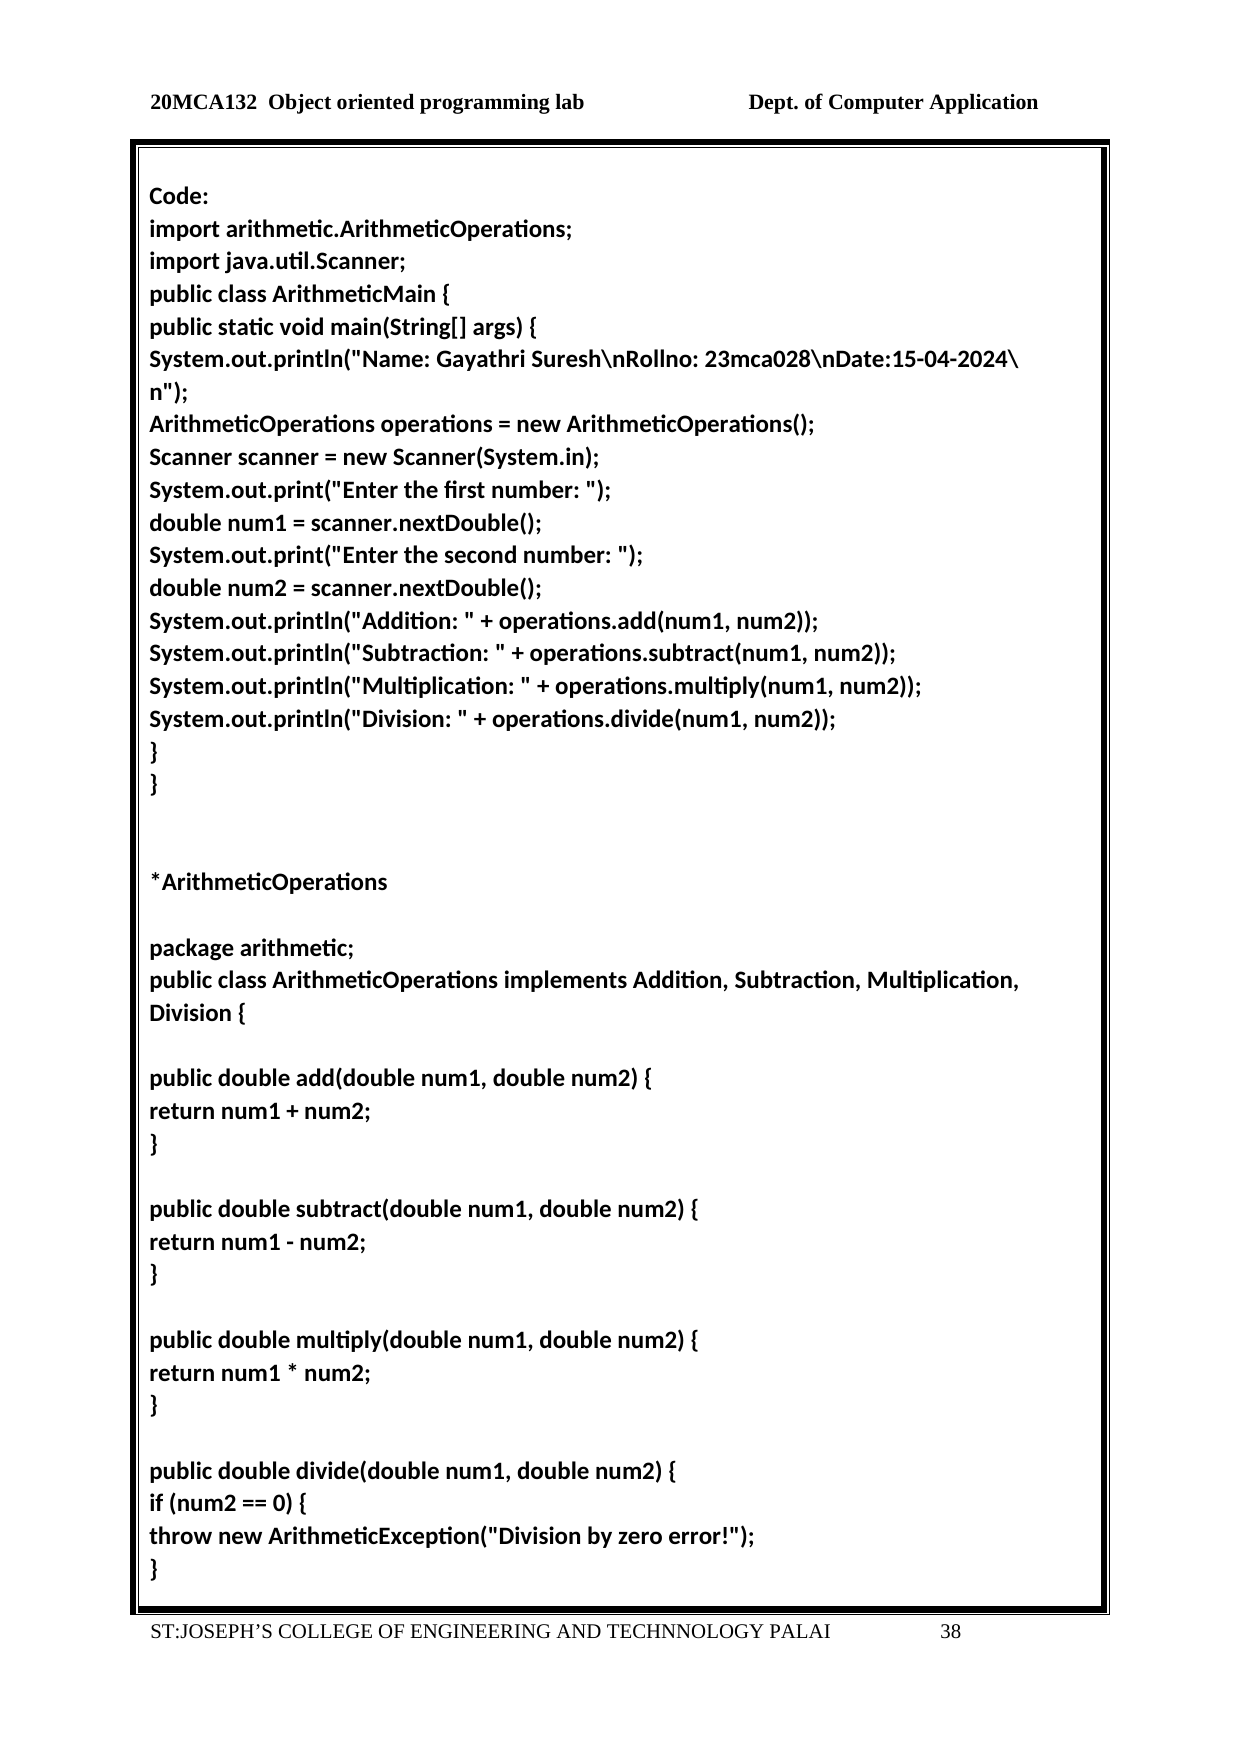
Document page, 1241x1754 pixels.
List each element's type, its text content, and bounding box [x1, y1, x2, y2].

text return num1 * num2; [149, 1357, 1028, 1387]
text import java.util.Scanner; [149, 246, 1028, 276]
text double num2 = scanner.nextDouble(); [149, 572, 1028, 603]
text public double divide(double num1, double num2) { [149, 1455, 1028, 1485]
text Scanner scanner = new Scanner(System.in); [149, 441, 1028, 472]
text public double subtract(double num1, double num2) { [149, 1193, 1028, 1224]
text System.out.println("Addition: " + operations.add(num1, num2)); [149, 605, 1028, 635]
text public double multiply(double num1, double num2) { [149, 1324, 1028, 1354]
text public static void main(String[] args) { [149, 311, 1028, 341]
text return num1 - num2; [149, 1226, 1028, 1256]
text if (num2 == 0) { [149, 1488, 1028, 1518]
text System.out.println("Subtraction: " + operations.subtract(num1, num2)); [149, 638, 1028, 668]
text Code: [149, 180, 1028, 211]
text System.out.println("Name: Gayathri Suresh\nRollno: 23mca028\nDate:15-04-2024\n"); [149, 344, 1028, 406]
text public class ArithmeticMain { [149, 278, 1028, 309]
text } [149, 1128, 1028, 1158]
text *ArithmeticOperations [149, 867, 1028, 897]
text public class ArithmeticOperations implements Addition, Subtraction, Multiplication, Division { [149, 965, 1028, 1027]
text package arithmetic; [149, 932, 1028, 962]
text System.out.println("Division: " + operations.divide(num1, num2)); [149, 703, 1028, 733]
text import arithmetic.ArithmeticOperations; [149, 213, 1028, 243]
text } [149, 1389, 1028, 1420]
text } [149, 768, 1028, 799]
text } [149, 736, 1028, 766]
text ArithmeticOperations operations = new ArithmeticOperations(); [149, 409, 1028, 439]
text } [149, 1259, 1028, 1289]
text } [149, 1553, 1028, 1583]
text return num1 + num2; [149, 1095, 1028, 1126]
text double num1 = scanner.nextDouble(); [149, 507, 1028, 537]
text System.out.print("Enter the first number: "); [149, 474, 1028, 504]
text public double add(double num1, double num2) { [149, 1062, 1028, 1093]
text System.out.println("Multiplication: " + operations.multiply(num1, num2)); [149, 670, 1028, 701]
text throw new ArithmeticException("Division by zero error!"); [149, 1520, 1028, 1551]
text System.out.print("Enter the second number: "); [149, 539, 1028, 570]
